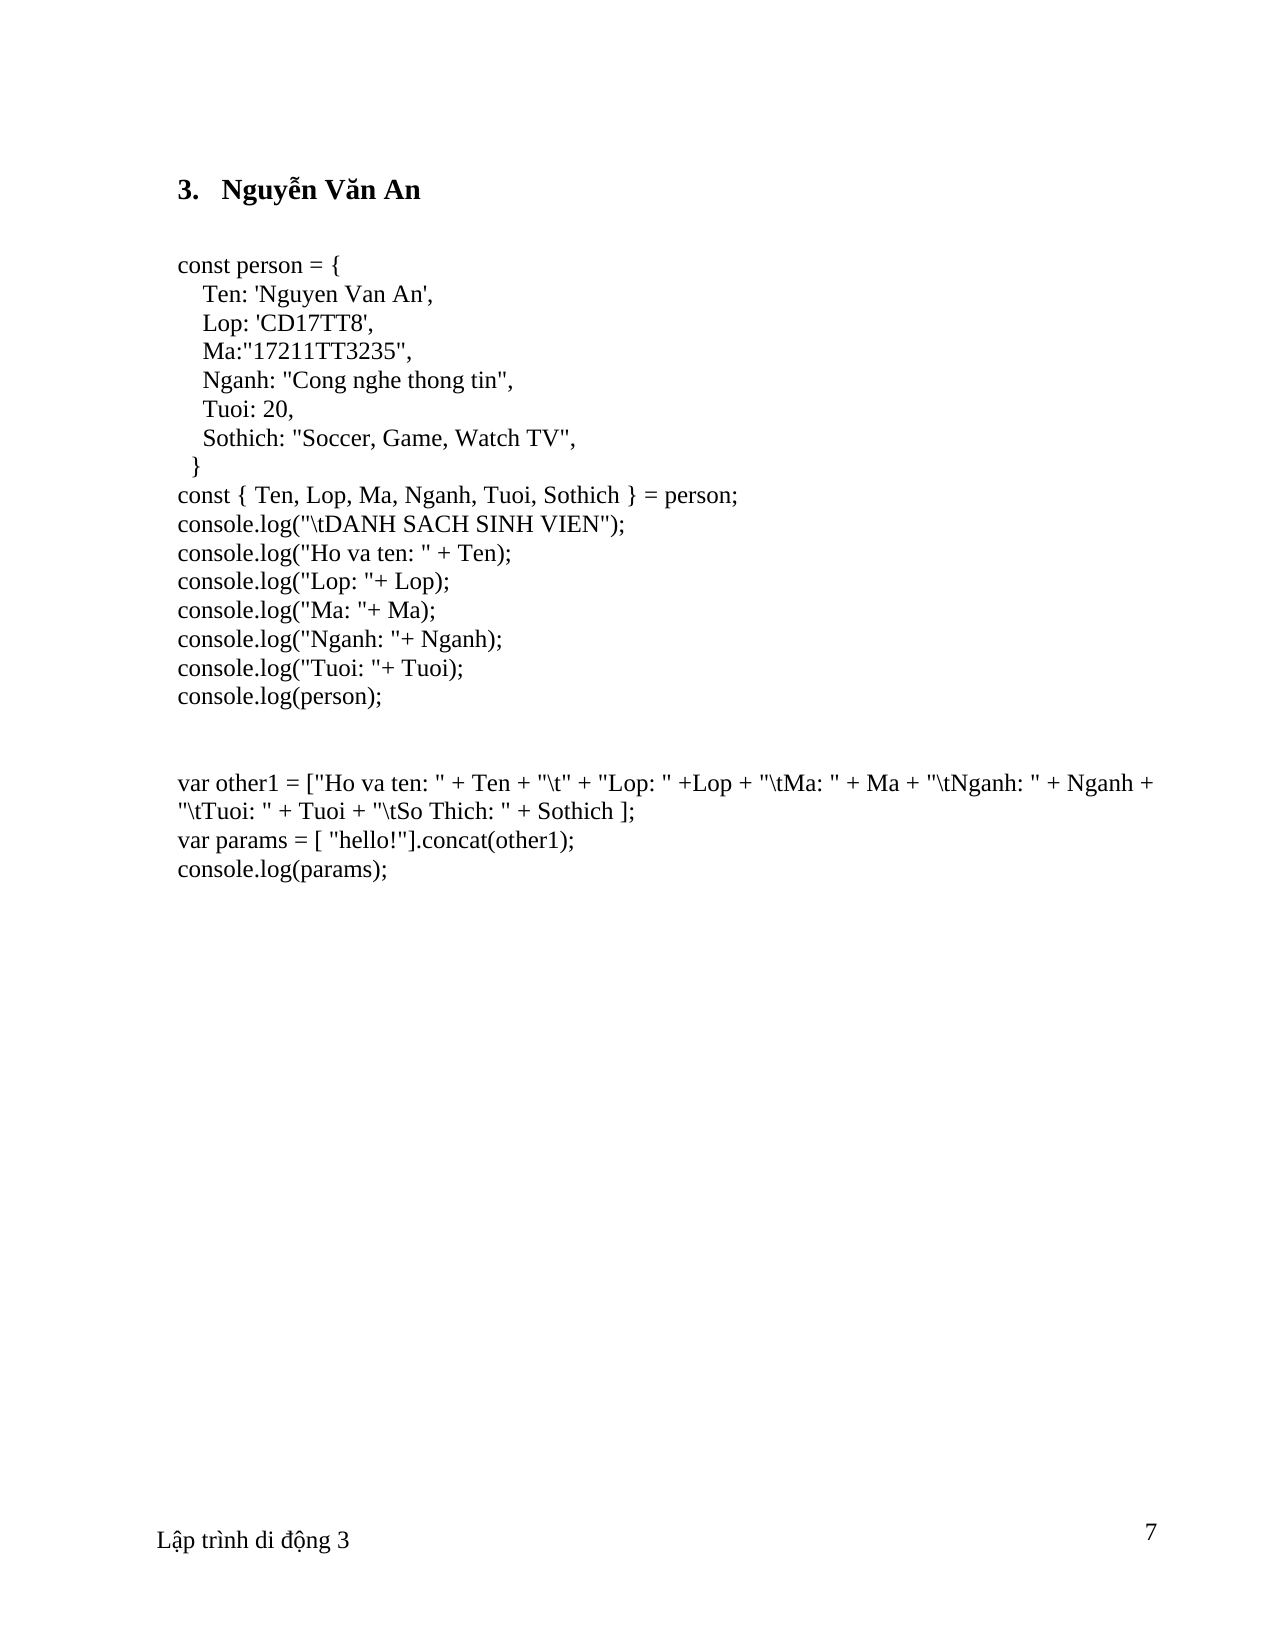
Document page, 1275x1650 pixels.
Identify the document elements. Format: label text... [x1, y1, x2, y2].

text Sothich: "Soccer, Game, Watch TV", [177, 423, 1157, 451]
text console.log("\tDANH SACH SINH VIEN"); [177, 509, 1157, 538]
text var params = [ "hello!"].concat(other1); [177, 825, 1157, 854]
text console.log("Tuoi: "+ Tuoi); [177, 653, 1157, 681]
text Nganh: "Cong nghe thong tin", [177, 365, 1157, 394]
text console.log("Lop: "+ Lop); [177, 566, 1157, 595]
text console.log("Nganh: "+ Nganh); [177, 624, 1157, 653]
text } [177, 451, 1157, 480]
text console.log(params); [177, 854, 1157, 883]
text Tuoi: 20, [177, 394, 1157, 423]
text const person = { [177, 250, 1157, 279]
text Ma:"17211TT3235", [177, 336, 1157, 365]
text var other1 = ["Ho va ten: " + Ten + "\t" + "Lop: " +Lop + "\tMa: " + Ma + "\tNganh: " + Nganh + "\tTuoi: " + Tuoi + "\tSo Thich: " + Sothich ]; [177, 768, 1157, 825]
text console.log("Ho va ten: " + Ten); [177, 538, 1157, 566]
text console.log(person); [177, 681, 1157, 710]
text const { Ten, Lop, Ma, Nganh, Tuoi, Sothich } = person; [177, 480, 1157, 509]
text console.log("Ma: "+ Ma); [177, 595, 1157, 624]
list Nguyễn Văn An [177, 172, 1157, 205]
text Ten: 'Nguyen Van An', [177, 279, 1157, 308]
text Lop: 'CD17TT8', [177, 308, 1157, 336]
